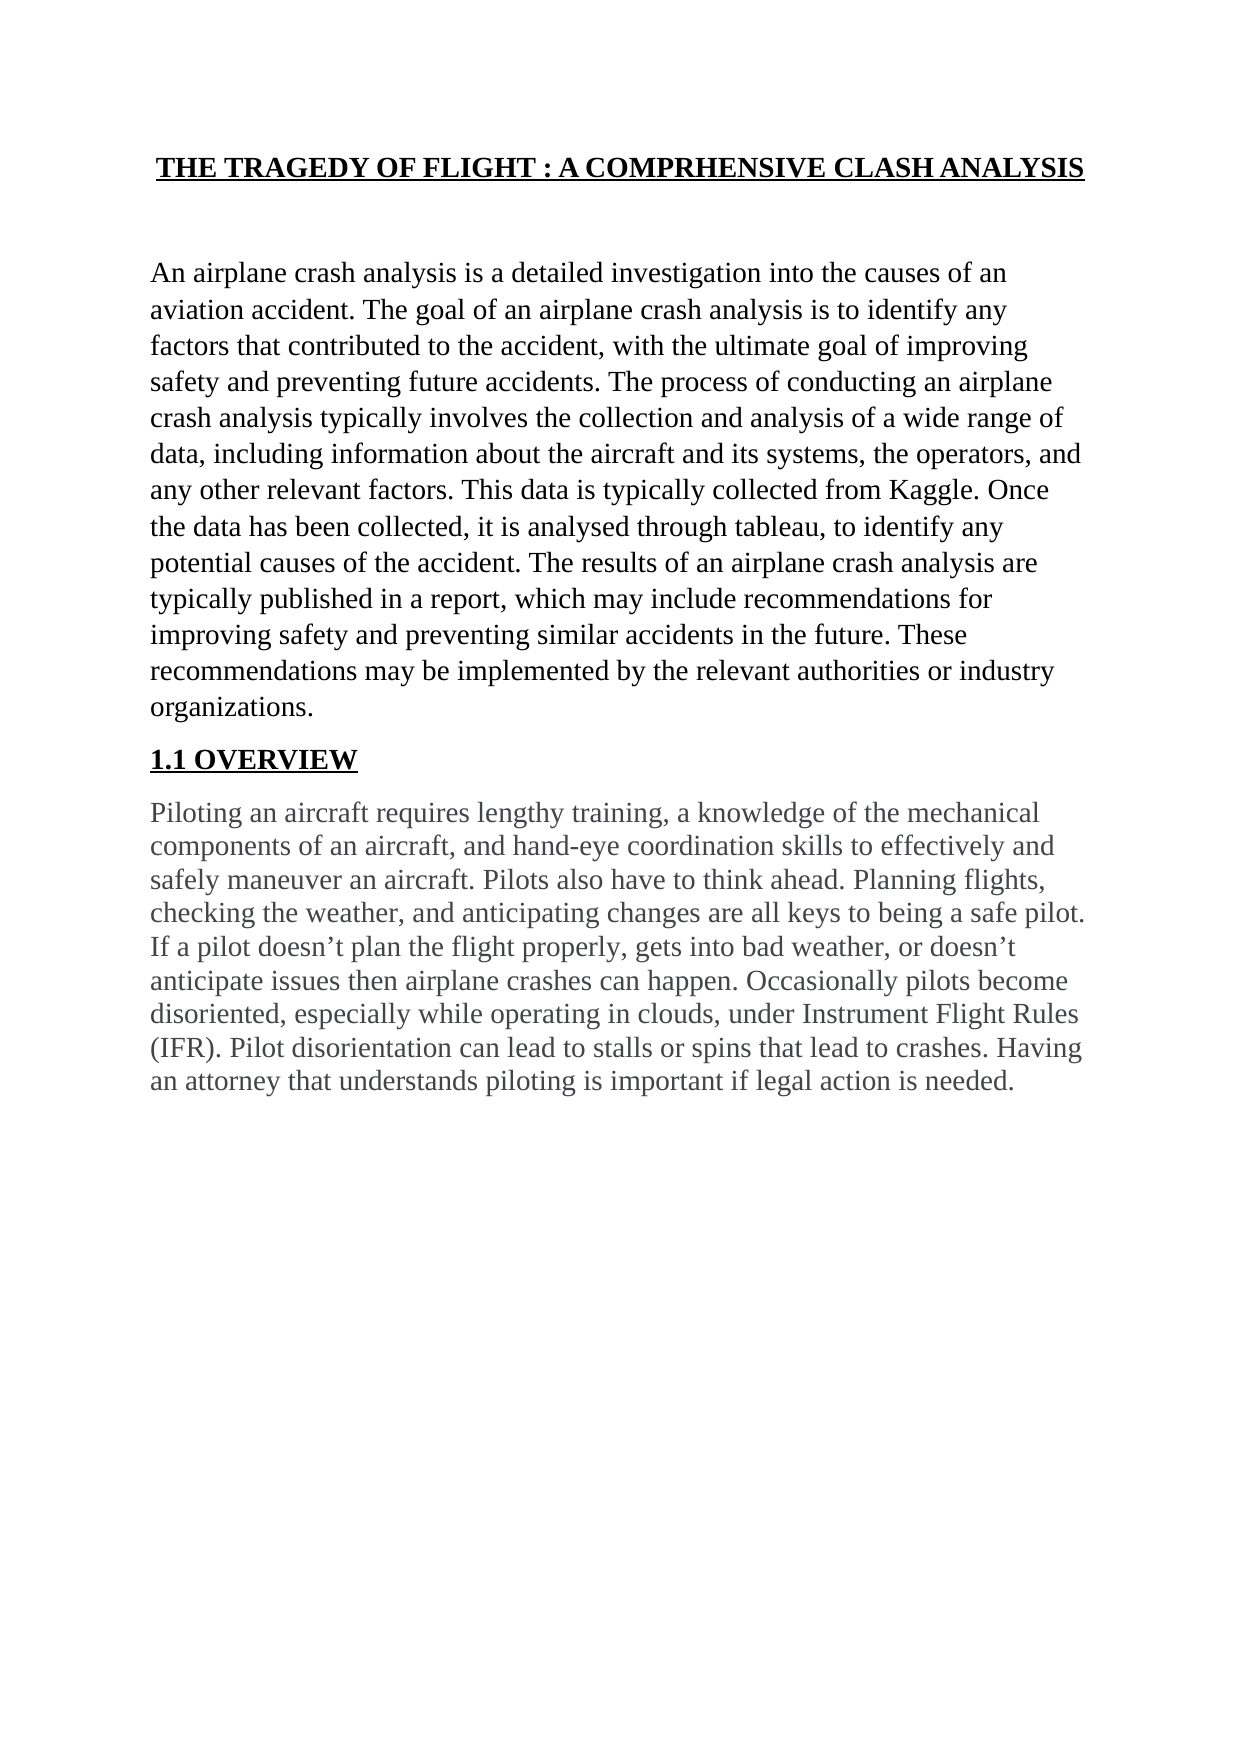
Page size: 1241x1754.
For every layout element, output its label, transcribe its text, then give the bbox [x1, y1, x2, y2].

text THE TRAGEDY OF FLIGHT : A COMPRHENSIVE CLASH ANALYSIS [150, 150, 1090, 183]
text An airplane crash analysis is a detailed investigation into the causes of an aviation accident. The goal of an airplane crash analysis is to identify any factors that contributed to the accident, with the ultimate goal of improving safety and preventing future accidents. The process of conducting an airplane crash analysis typically involves the collection and analysis of a wide range of data, including information about the aircraft and its systems, the operators, and any other relevant factors. This data is typically collected from Kaggle. Once the data has been collected, it is analysed through tableau, to identify any potential causes of the accident. The results of an airplane crash analysis are typically published in a report, which may include recommendations for improving safety and preventing similar accidents in the future. These recommendations may be implemented by the relevant authorities or industry organizations. [150, 256, 1090, 723]
text Piloting an aircraft requires lengthy training, a knowledge of the mechanical components of an aircraft, and hand-eye coordination skills to effectively and safely maneuver an aircraft. Pilots also have to think ahead. Planning flights, checking the weather, and anticipating changes are all keys to being a safe pilot. If a pilot doesn’t plan the flight properly, gets into bad weather, or doesn’t anticipate issues then airplane crashes can happen. Occasionally pilots become disoriented, especially while operating in clouds, under Instrument Flight Rules (IFR). Pilot disorientation can lead to stalls or spins that lead to crashes. Having an attorney that understands piloting is important if legal action is needed. [150, 795, 1090, 1097]
text 1.1 OVERVIEW [150, 742, 1090, 776]
